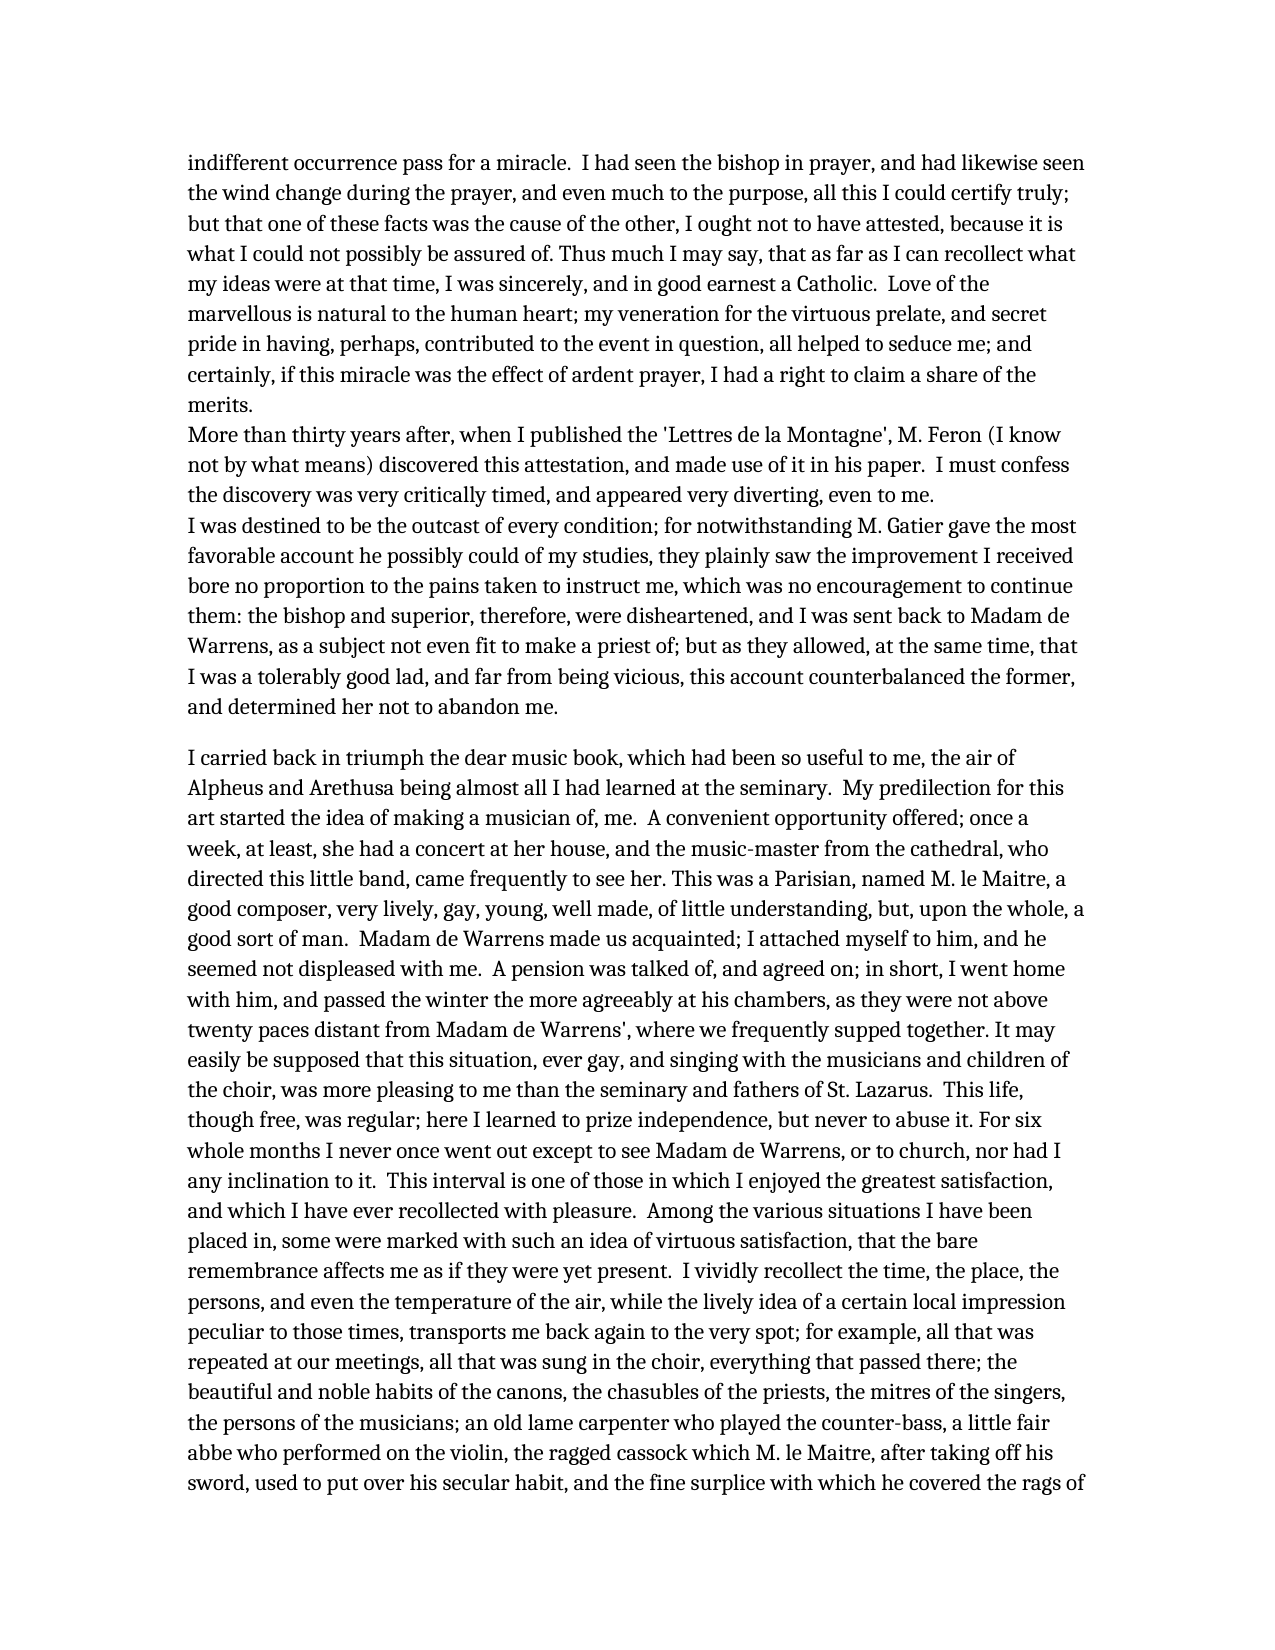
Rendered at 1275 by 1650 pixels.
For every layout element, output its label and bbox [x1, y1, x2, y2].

text [187, 150, 1087, 720]
text [187, 745, 1087, 1496]
